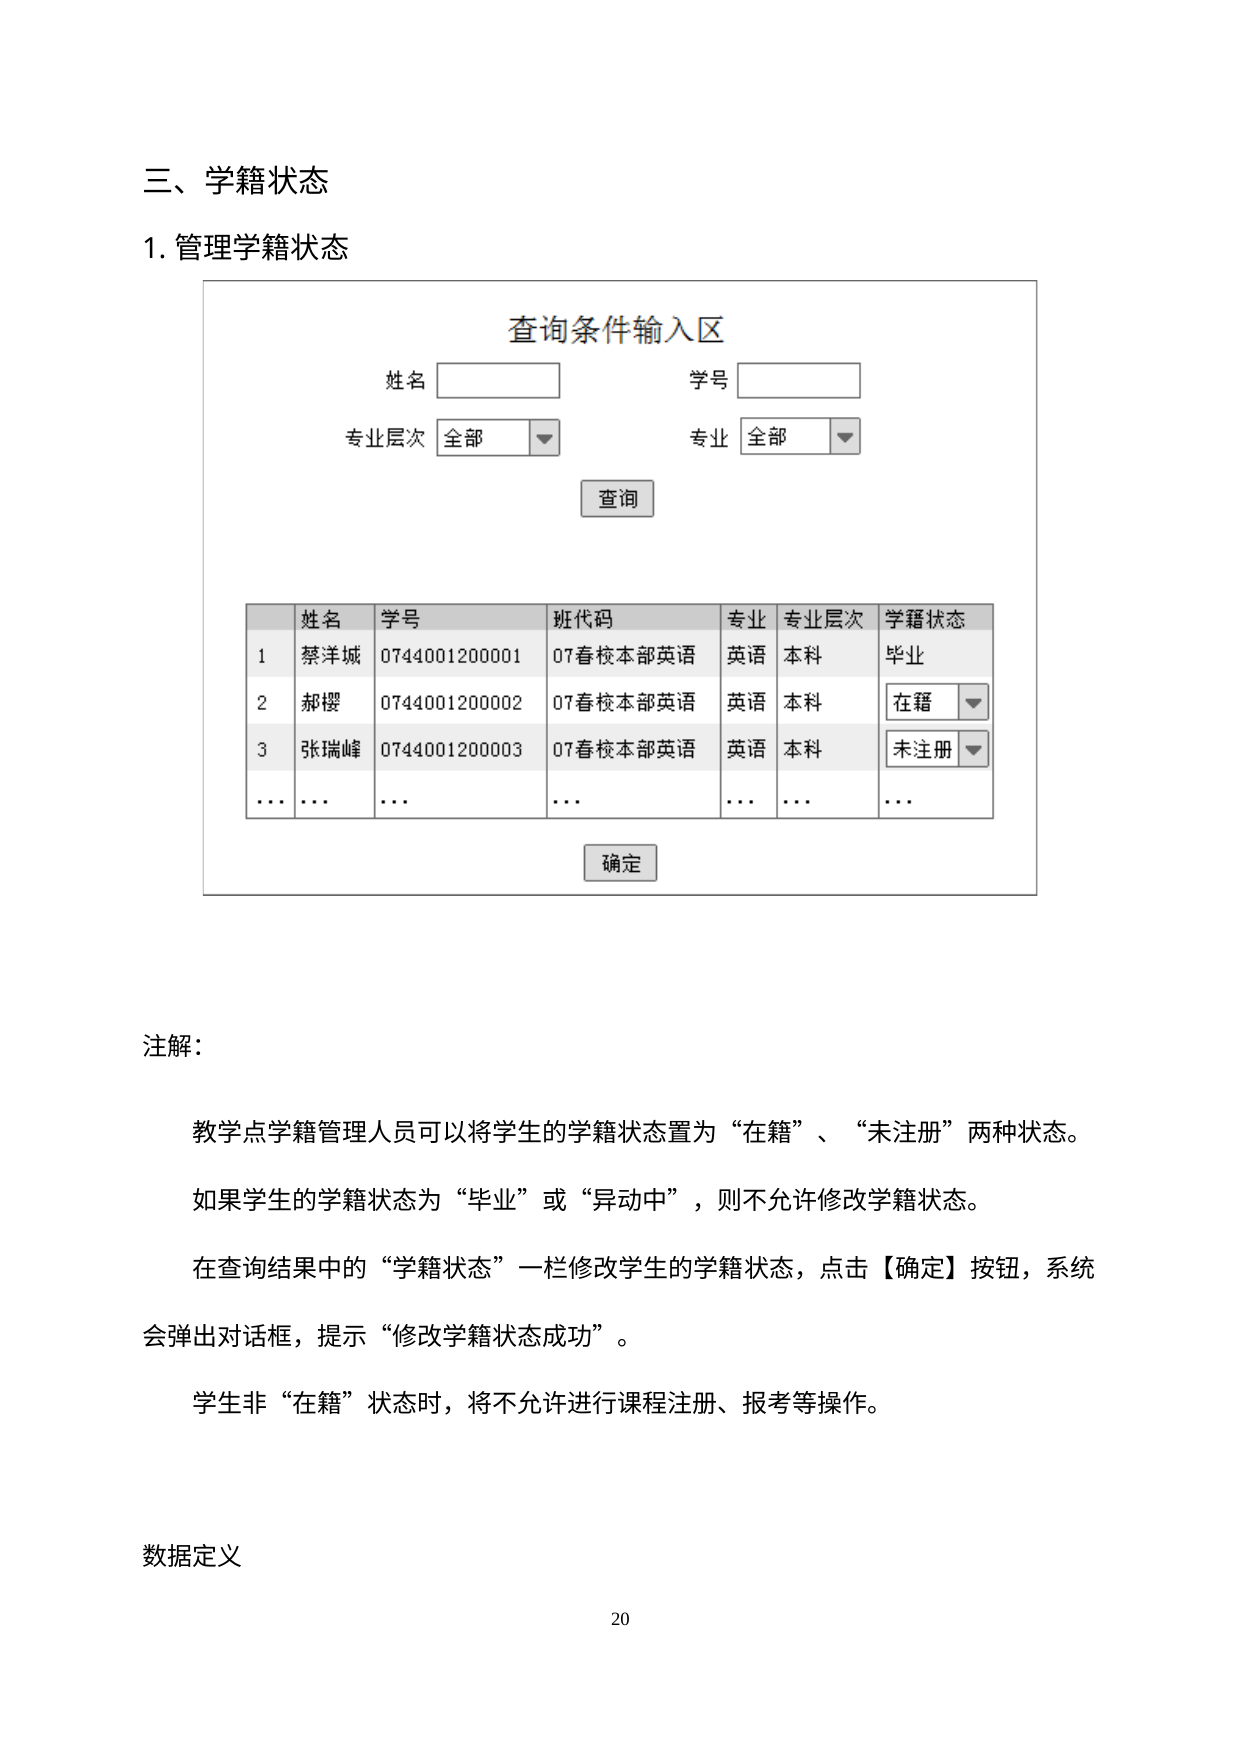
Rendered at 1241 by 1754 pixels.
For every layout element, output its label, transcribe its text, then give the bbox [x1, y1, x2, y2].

text 学生非“在籍”状态时，将不允许进行课程注册、报考等操作。 [142, 1368, 1098, 1436]
text 数据定义 [142, 1521, 1098, 1589]
text 如果学生的学籍状态为“毕业”或“异动中”，则不允许修改学籍状态。 [142, 1164, 1098, 1232]
text 教学点学籍管理人员可以将学生的学籍状态置为“在籍”、“未注册”两种状态。 [142, 1096, 1098, 1164]
text 三、学籍状态 [142, 144, 1098, 212]
text 注解： [142, 1010, 1098, 1078]
text 1. 管理学籍状态 [142, 212, 1098, 280]
text 在查询结果中的“学籍状态”一栏修改学生的学籍状态，点击【确定】按钮，系统会弹出对话框，提示“修改学籍状态成功”。 [142, 1232, 1098, 1368]
picture [202, 280, 1038, 896]
